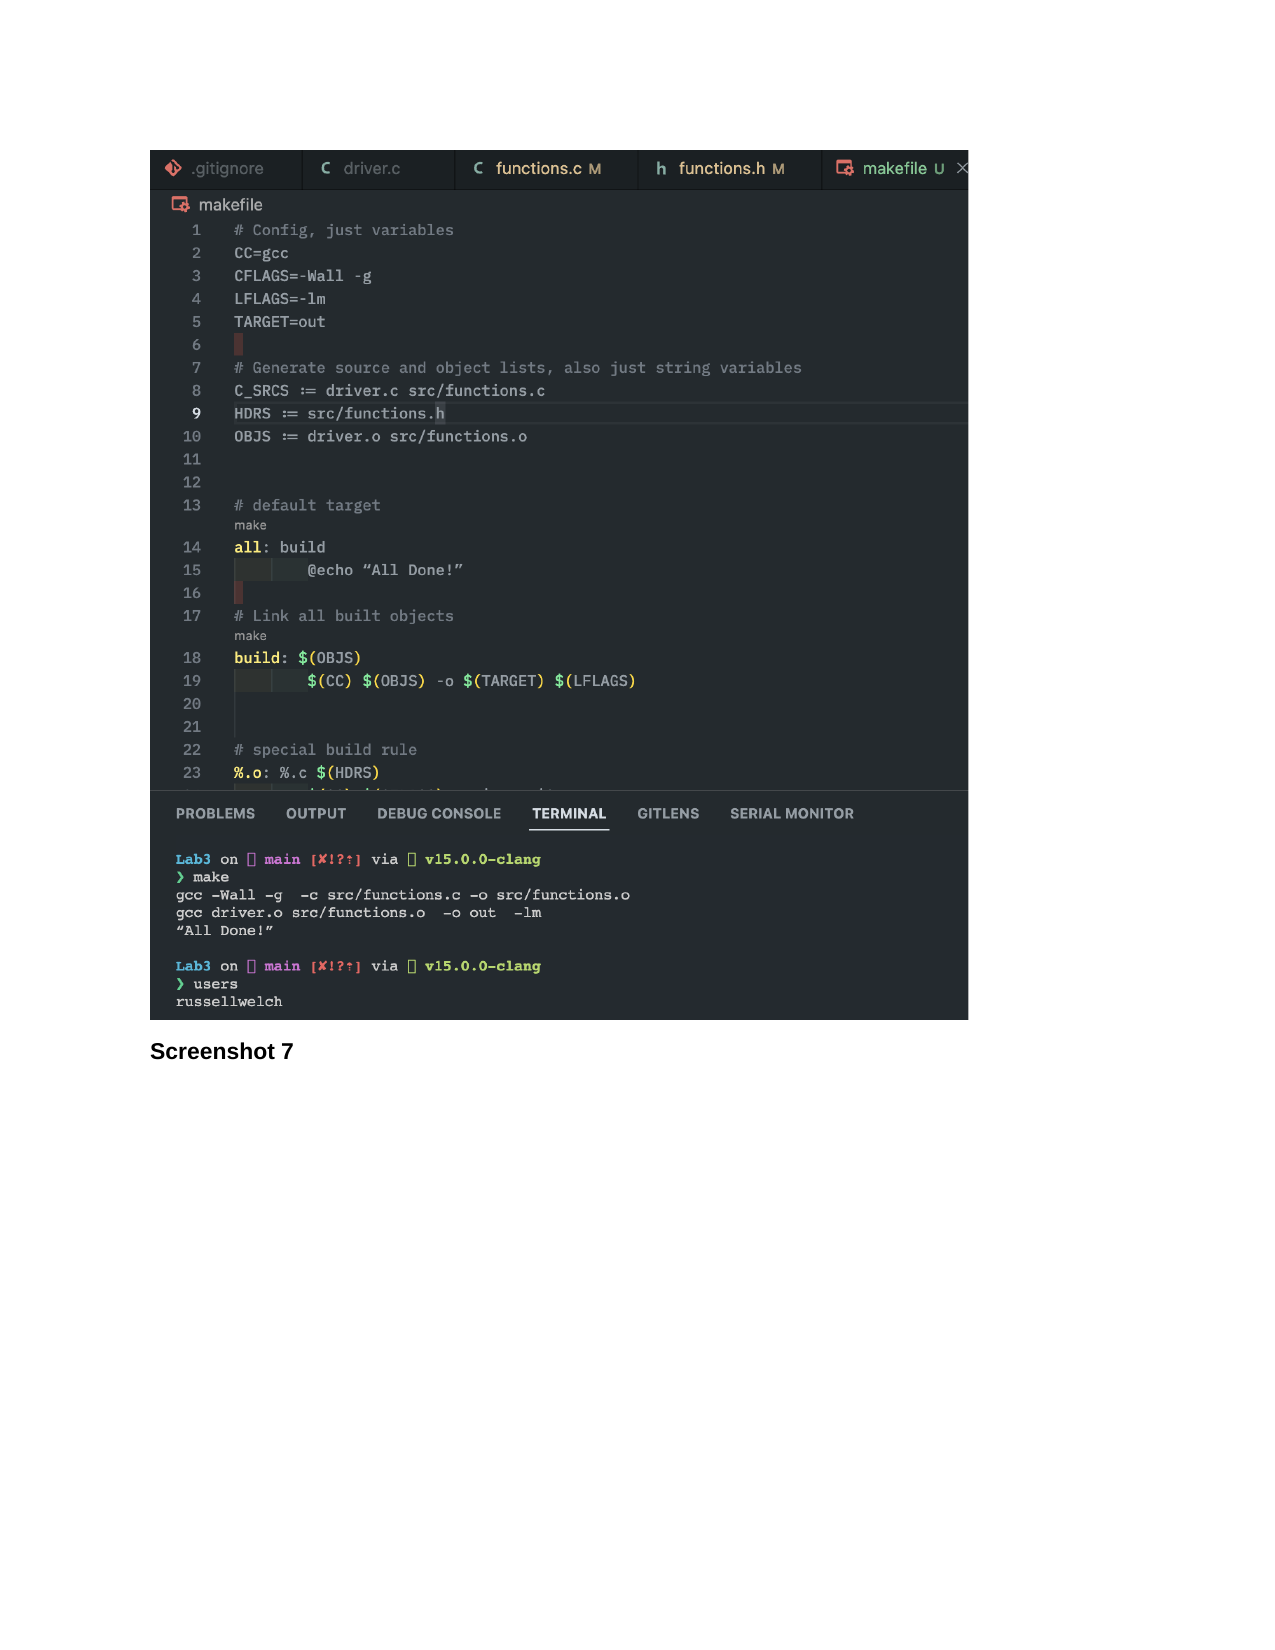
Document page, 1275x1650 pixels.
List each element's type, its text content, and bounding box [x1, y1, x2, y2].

picture [150, 150, 969, 1020]
text Screenshot 7 [150, 1038, 1125, 1065]
